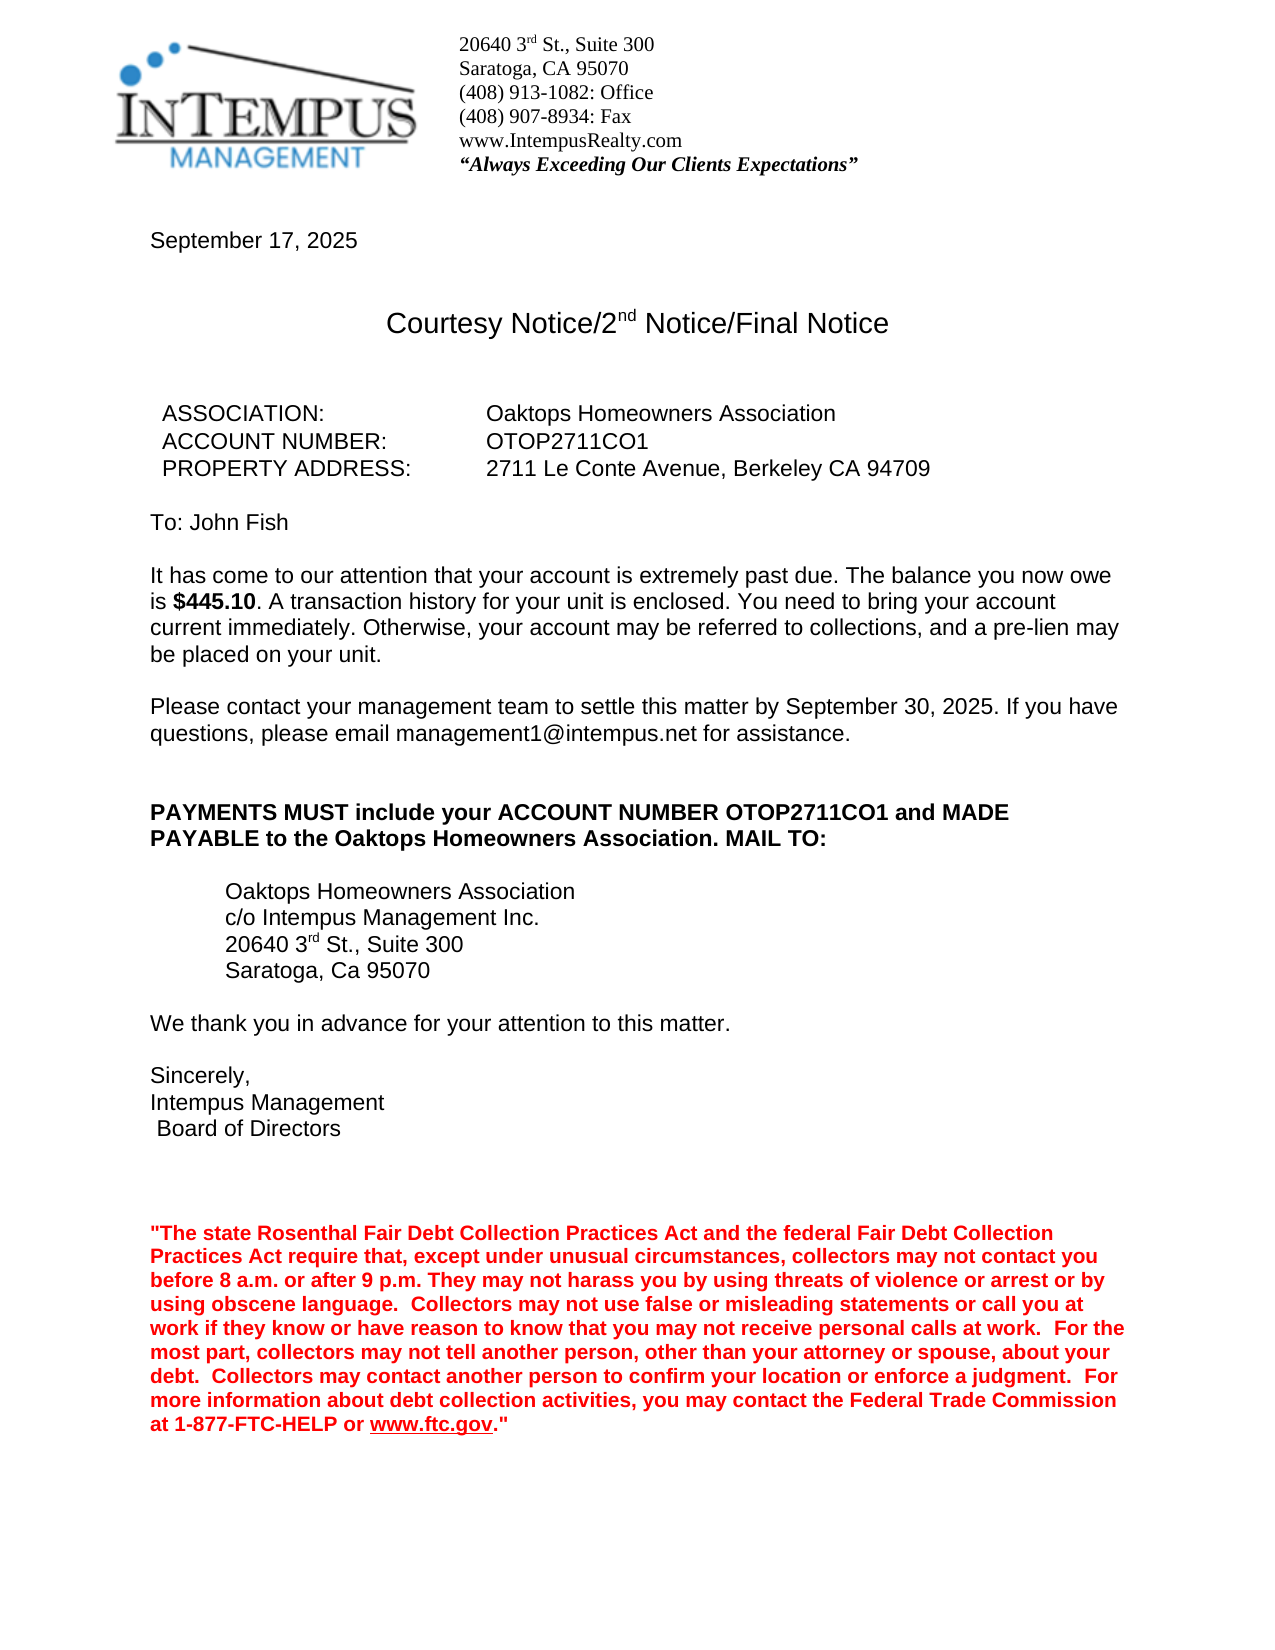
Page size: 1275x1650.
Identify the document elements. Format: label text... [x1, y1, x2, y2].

text Intempus Management [150, 1089, 1125, 1115]
table_cell PROPERTY ADDRESS: [151, 455, 474, 481]
text PAYMENTS MUST include your ACCOUNT NUMBER OTOP2711CO1 and MADE PAYABLE to the Oaktops Homeowners Association. MAIL TO: [150, 799, 1125, 851]
text To: John Fish [150, 509, 1125, 535]
text Courtesy Notice/2nd Notice/Final Notice [150, 306, 1125, 339]
text It has come to our attention that your account is extremely past due. The balance you now owe is $445.10. A transaction history for your unit is enclosed. You need to bring your account current immediately. Otherwise, your account may be referred to collections, and a pre-lien may be placed on your unit. [150, 562, 1125, 667]
title We thank you in advance for your attention to this matter. [150, 1009, 1125, 1036]
title "The state Rosenthal Fair Debt Collection Practices Act and the federal Fair Debt Collection Practices Act require that, except under unusual circumstances, collectors may not contact you before 8 a.m. or after 9 p.m. They may not harass you by using threats of violence or arrest or by using obscene language. Collectors may not use false or misleading statements or call you at work if they know or have reason to know that you may not receive personal calls at work. For the most part, collectors may not tell another person, other than your attorney or spouse, about your debt. Collectors may contact another person to confirm your location or enforce a judgment. For more information about debt collection activities, you may contact the Federal Trade Commission at 1-877-FTC-HELP or www.ftc.gov." [150, 1220, 1125, 1436]
text Sincerely, [150, 1062, 1125, 1089]
table_header ASSOCIATION: [151, 400, 474, 427]
table_cell 2711 Le Conte Avenue, Berkeley CA 94709 [475, 455, 1124, 481]
table_cell ACCOUNT NUMBER: [151, 428, 474, 454]
text Please contact your management team to settle this matter by September 30, 2025. If you have questions, please email management1@intempus.net for assistance. [150, 693, 1125, 746]
table_cell OTOP2711CO1 [475, 428, 1124, 454]
text Board of Directors [150, 1115, 1125, 1141]
text Saratoga, Ca 95070 [225, 957, 1125, 983]
picture [100, 12, 430, 182]
text September 17, 2025 [150, 227, 1125, 253]
text 20640 3rd St., Suite 300 [225, 931, 1125, 957]
text c/o Intempus Management Inc. [225, 904, 1125, 931]
text Oaktops Homeowners Association [225, 878, 1125, 904]
table_header Oaktops Homeowners Association [475, 400, 1124, 427]
